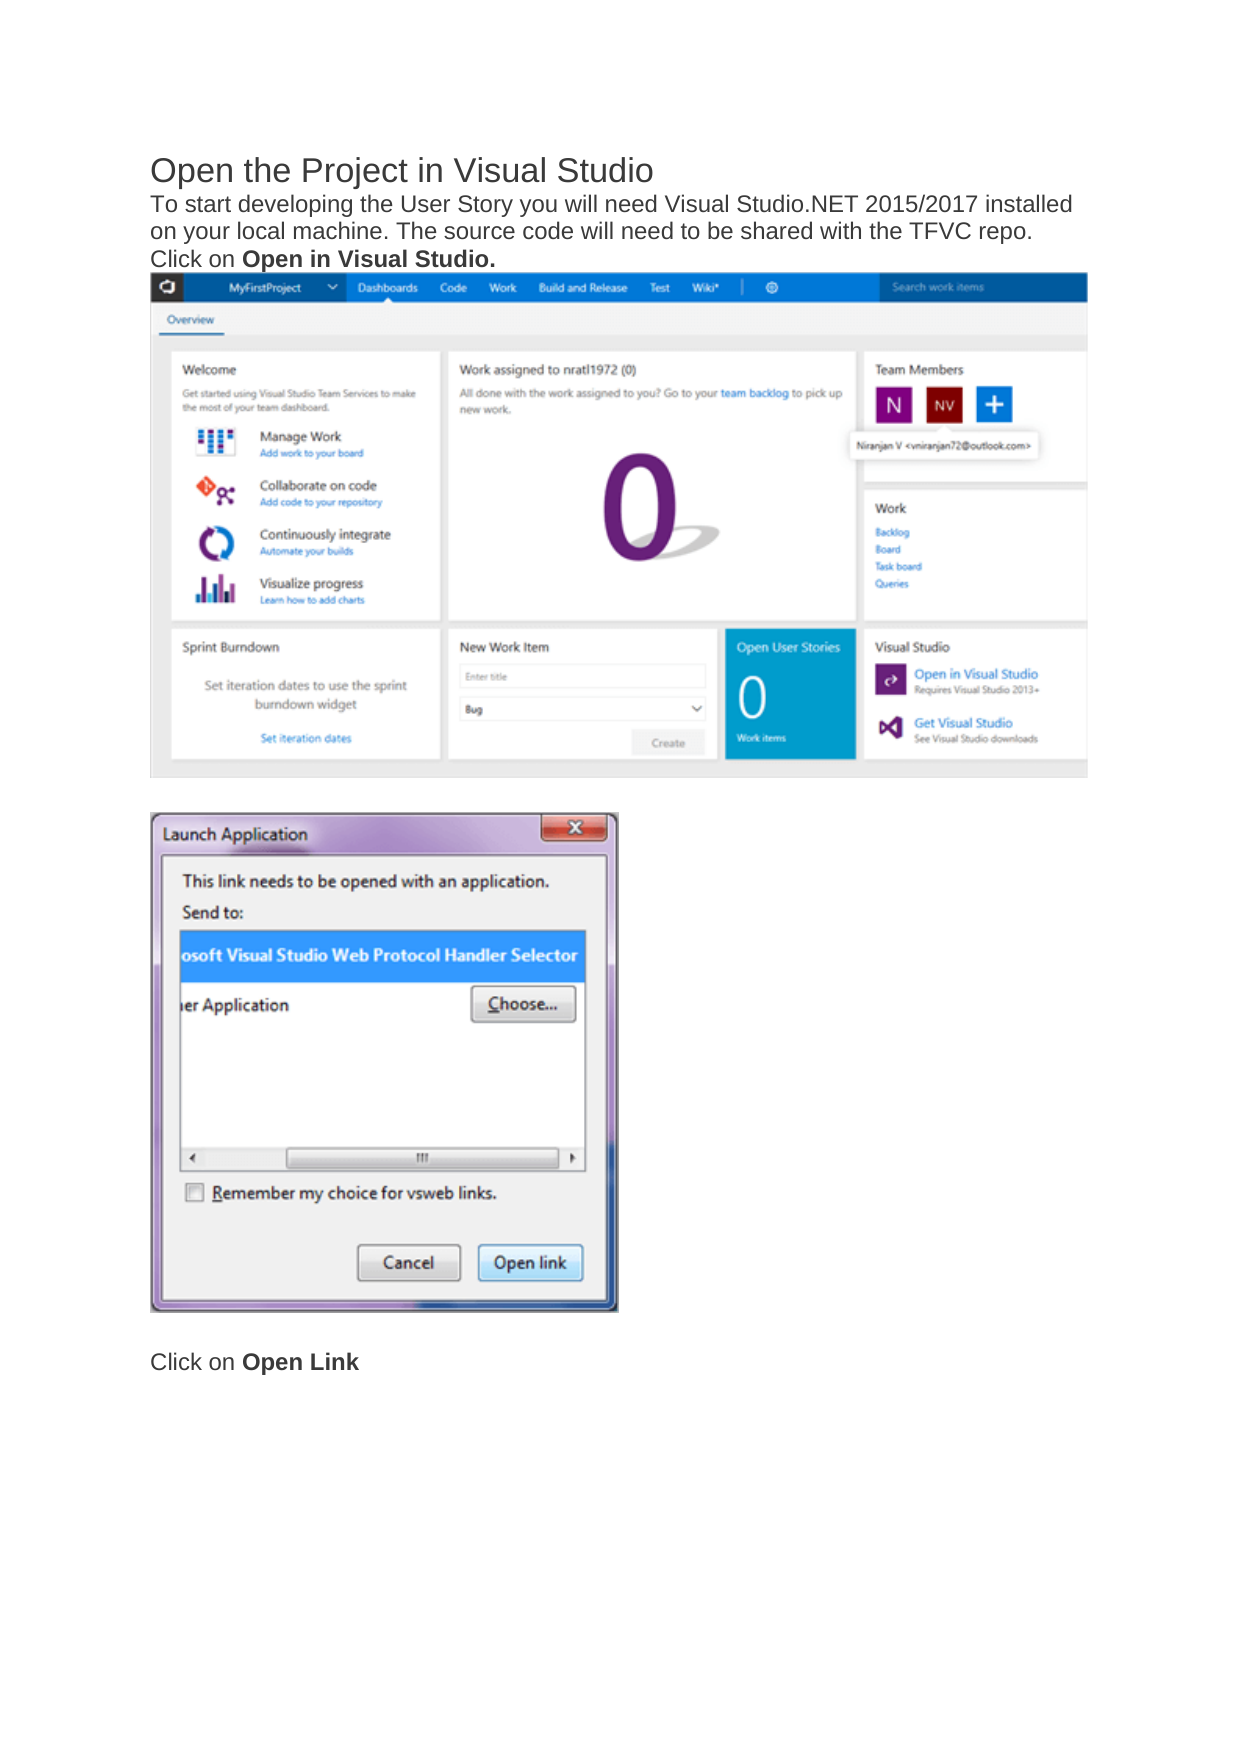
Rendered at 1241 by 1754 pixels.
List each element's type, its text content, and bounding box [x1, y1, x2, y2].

text To start developing the User Story you will need Visual Studio.NET 2015/2017 installed on your local machine. The source code will need to be shared with the TFVC repo. Click on Open in Visual Studio. [150, 189, 1090, 272]
picture [150, 272, 1088, 778]
text Click on Open Link [150, 1348, 1090, 1375]
text Open the Project in Visual Studio [150, 150, 1090, 189]
picture [150, 812, 619, 1313]
